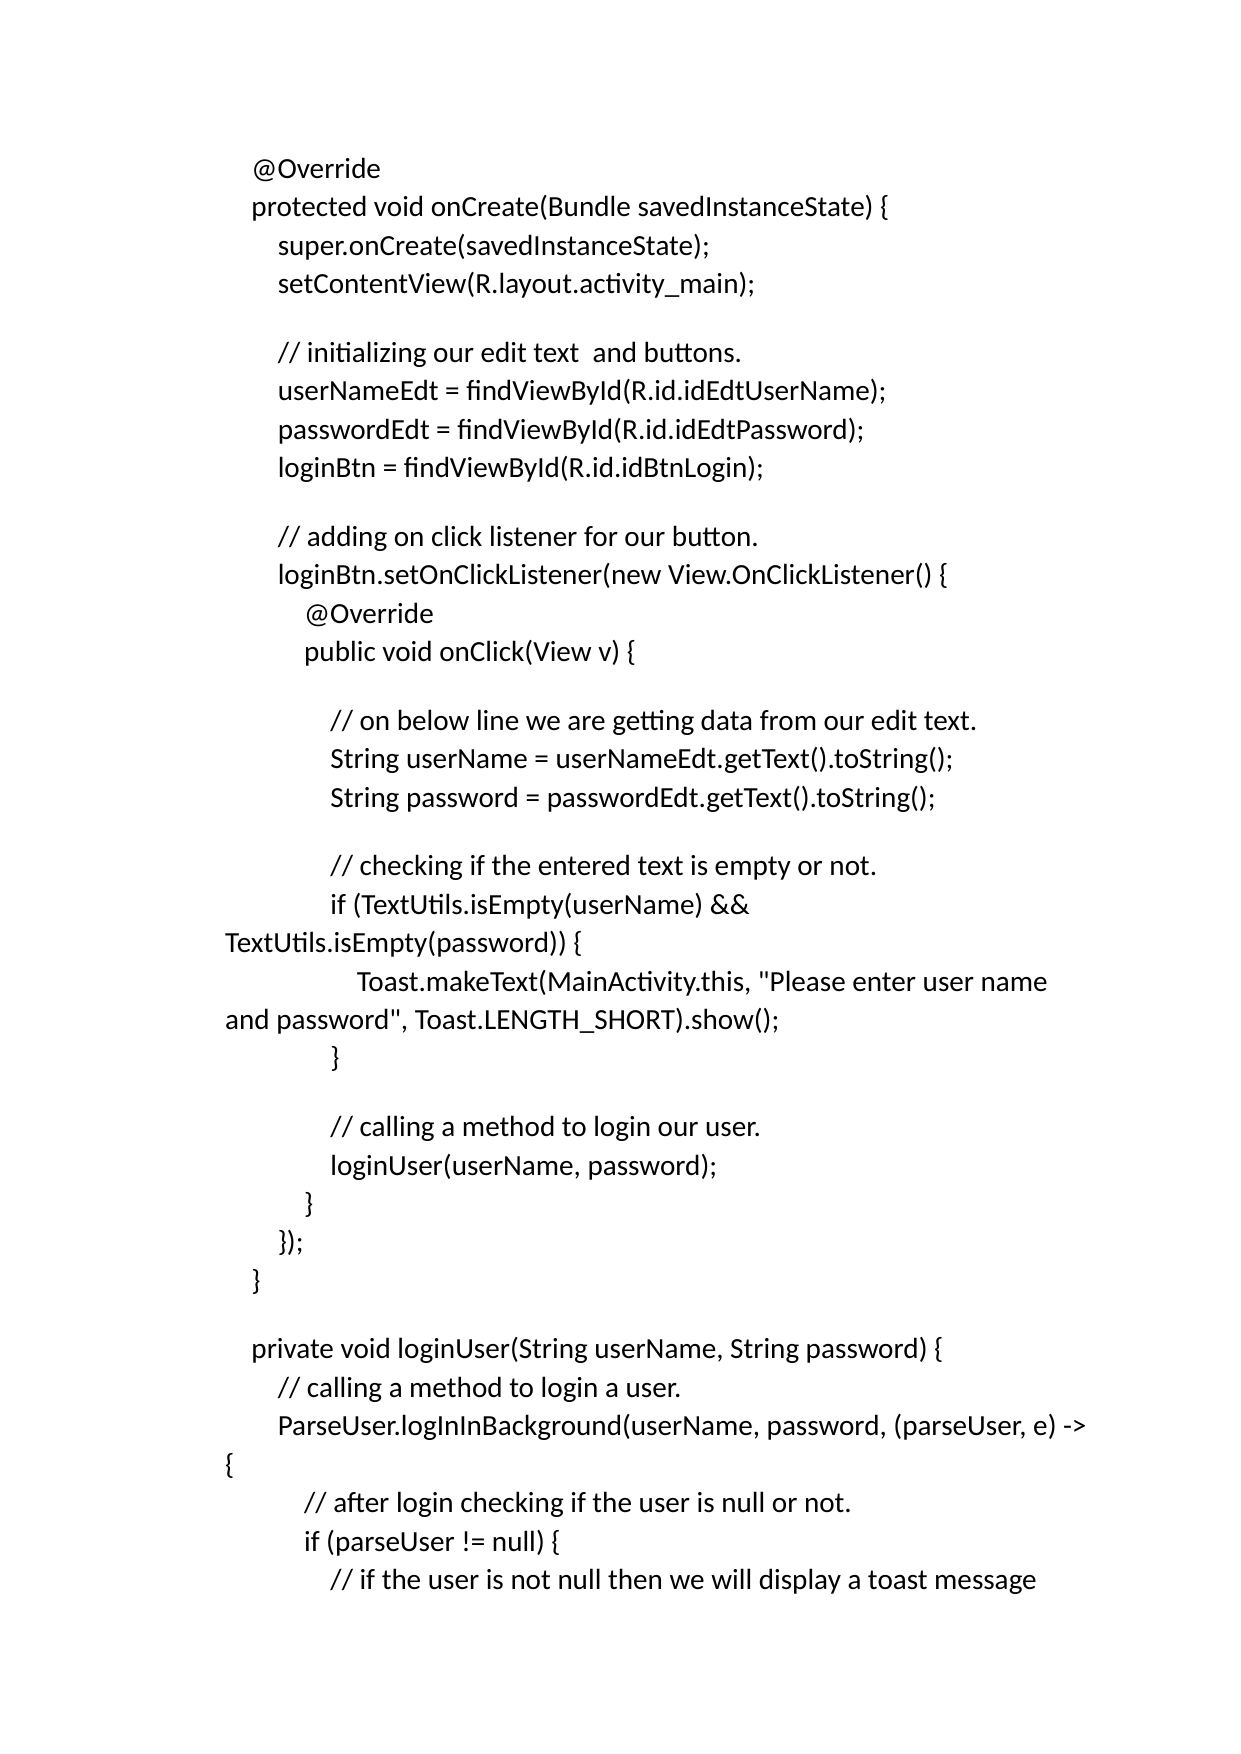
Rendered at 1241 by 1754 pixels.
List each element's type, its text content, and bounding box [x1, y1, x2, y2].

list private void loginUser(String userName, String password) { [225, 1331, 1090, 1366]
list // adding on click listener for our button. [225, 518, 1090, 553]
list public void onClick(View v) { [225, 633, 1090, 669]
list setContentView(R.layout.activity_main); [225, 265, 1090, 301]
list String password = passwordEdt.getText().toString(); [225, 779, 1090, 814]
list // initializing our edit text and buttons. [225, 334, 1090, 369]
list ParseUser.logInInBackground(userName, password, (parseUser, e) -> { [225, 1407, 1090, 1482]
list Toast.makeText(MainActivity.this, "Please enter user name and password", Toast.LENGTH_SHORT).show(); [225, 963, 1090, 1037]
list // if the user is not null then we will display a toast message [225, 1561, 1090, 1597]
list if (parseUser != null) { [225, 1523, 1090, 1558]
list passwordEdt = findViewById(R.id.idEdtPassword); [225, 411, 1090, 446]
list loginBtn.setOnClickListener(new View.OnClickListener() { [225, 556, 1090, 592]
list // checking if the entered text is empty or not. [225, 847, 1090, 883]
list userNameEdt = findViewById(R.id.idEdtUserName); [225, 372, 1090, 408]
list } [225, 1185, 1090, 1221]
list // on below line we are getting data from our edit text. [225, 702, 1090, 737]
list @Override [225, 595, 1090, 630]
list super.onCreate(savedInstanceState); [225, 227, 1090, 262]
list String userName = userNameEdt.getText().toString(); [225, 740, 1090, 776]
list loginUser(userName, password); [225, 1147, 1090, 1182]
list protected void onCreate(Bundle savedInstanceState) { [225, 188, 1090, 224]
list // calling a method to login our user. [225, 1108, 1090, 1144]
list } [225, 1039, 1090, 1075]
list }); [225, 1223, 1090, 1259]
list if (TextUtils.isEmpty(userName) && TextUtils.isEmpty(password)) { [225, 886, 1090, 960]
list @Override [225, 150, 1090, 186]
list // after login checking if the user is null or not. [225, 1484, 1090, 1520]
list loginBtn = findViewById(R.id.idBtnLogin); [225, 449, 1090, 485]
list } [225, 1262, 1090, 1298]
list // calling a method to login a user. [225, 1369, 1090, 1405]
